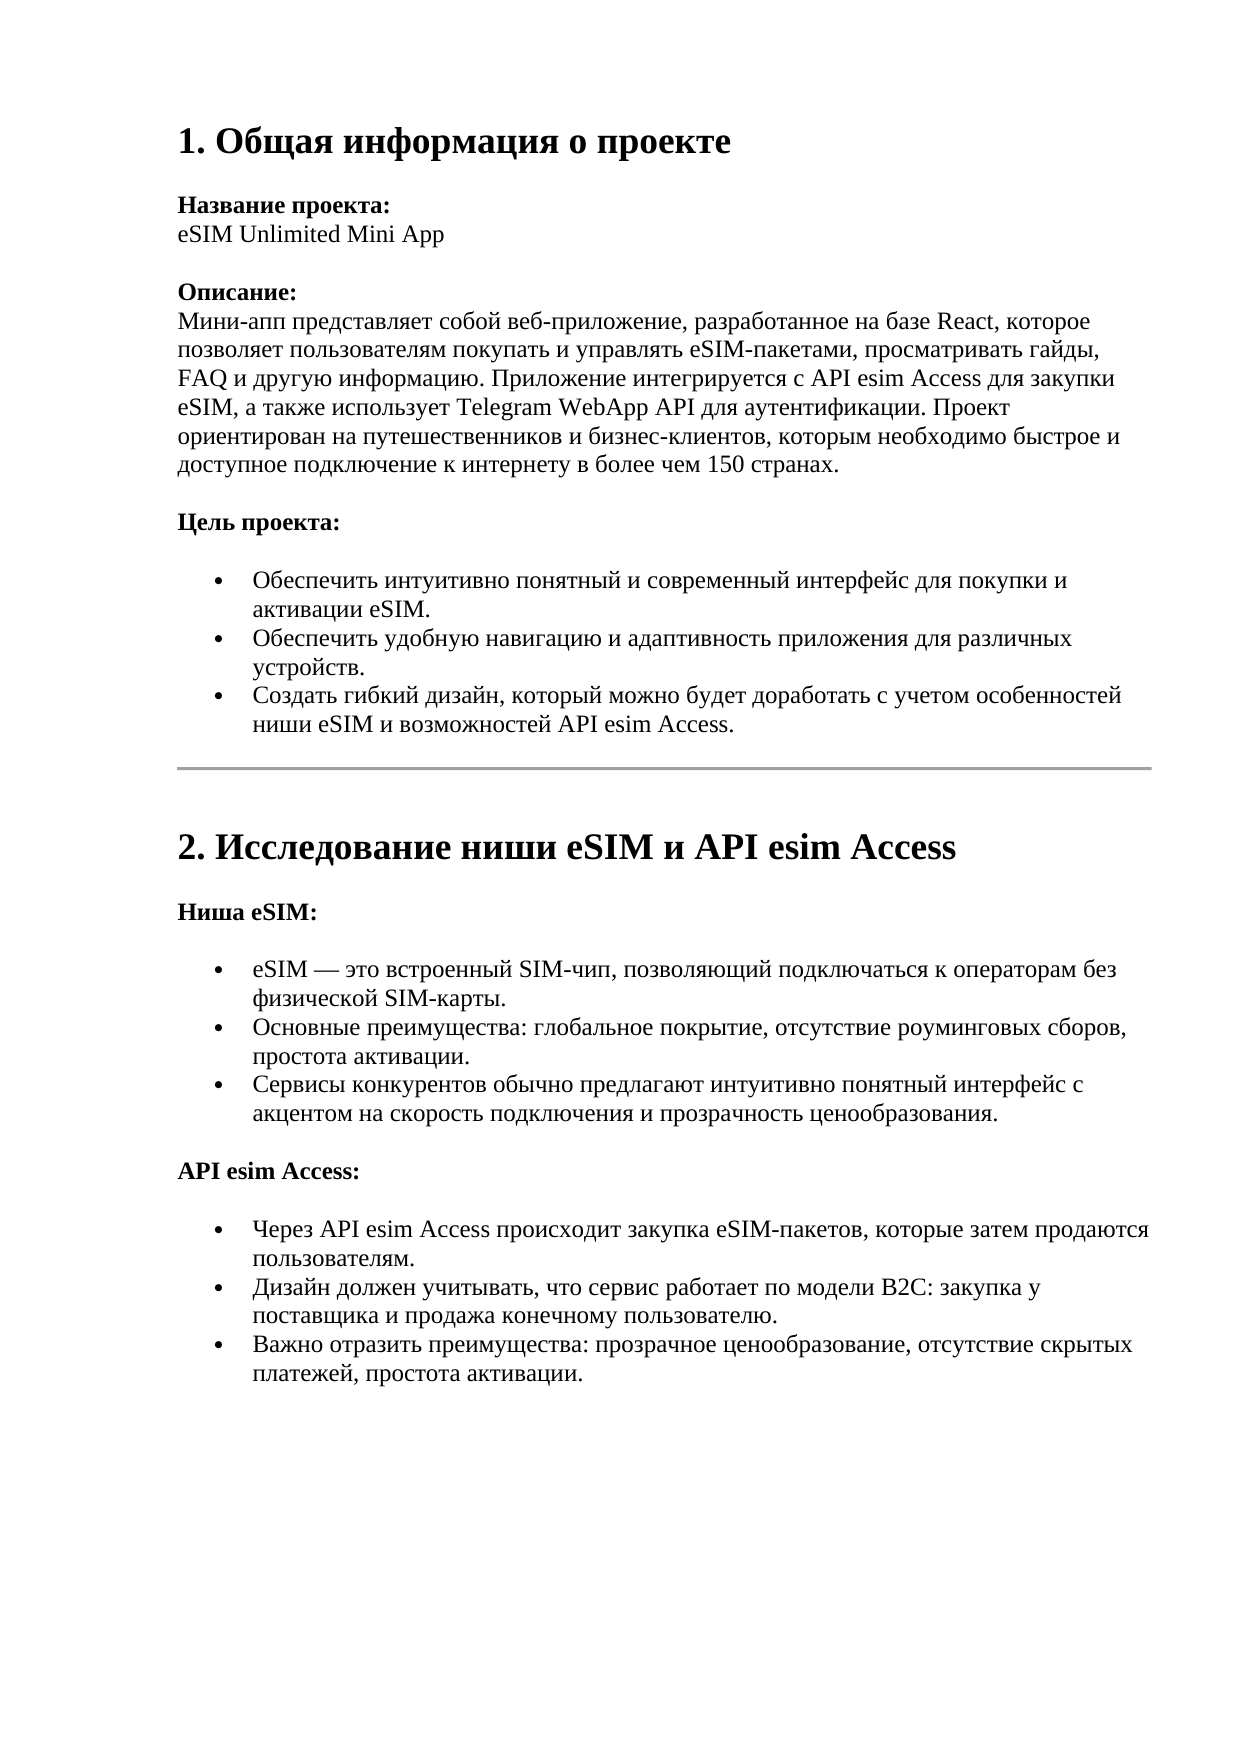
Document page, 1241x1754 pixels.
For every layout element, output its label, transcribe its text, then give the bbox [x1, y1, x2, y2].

list Обеспечить интуитивно понятный и современный интерфейс для покупки и активации eSIM. [215, 565, 1152, 623]
text Ниша eSIM: [177, 897, 1152, 925]
list eSIM — это встроенный SIM-чип, позволяющий подключаться к операторам без физической SIM-карты. [215, 954, 1152, 1012]
text 2. Исследование ниши eSIM и API esim Access [177, 824, 1152, 867]
text Название проекта: eSIM Unlimited Mini App [177, 190, 1152, 248]
list Сервисы конкурентов обычно предлагают интуитивно понятный интерфейс с акцентом на скорость подключения и прозрачность ценообразования. [215, 1069, 1152, 1127]
text Описание: Мини-апп представляет собой веб-приложение, разработанное на базе React, которое позволяет пользователям покупать и управлять eSIM-пакетами, просматривать гайды, FAQ и другую информацию. Приложение интегрируется с API esim Access для закупки eSIM, а также использует Telegram WebApp API для аутентификации. Проект ориентирован на путешественников и бизнес-клиентов, которым необходимо быстрое и доступное подключение к интернету в более чем 150 странах. [177, 277, 1152, 478]
text 1. Общая информация о проекте [177, 118, 1152, 161]
list Важно отразить преимущества: прозрачное ценообразование, отсутствие скрытых платежей, простота активации. [215, 1329, 1152, 1387]
list Через API esim Access происходит закупка eSIM-пакетов, которые затем продаются пользователям. [215, 1214, 1152, 1272]
list Создать гибкий дизайн, который можно будет доработать с учетом особенностей ниши eSIM и возможностей API esim Access. [215, 680, 1152, 738]
list Дизайн должен учитывать, что сервис работает по модели B2C: закупка у поставщика и продажа конечному пользователю. [215, 1272, 1152, 1329]
text API esim Access: [177, 1156, 1152, 1185]
list Основные преимущества: глобальное покрытие, отсутствие роуминговых сборов, простота активации. [215, 1012, 1152, 1069]
text Цель проекта: [177, 507, 1152, 536]
list Обеспечить удобную навигацию и адаптивность приложения для различных устройств. [215, 623, 1152, 680]
